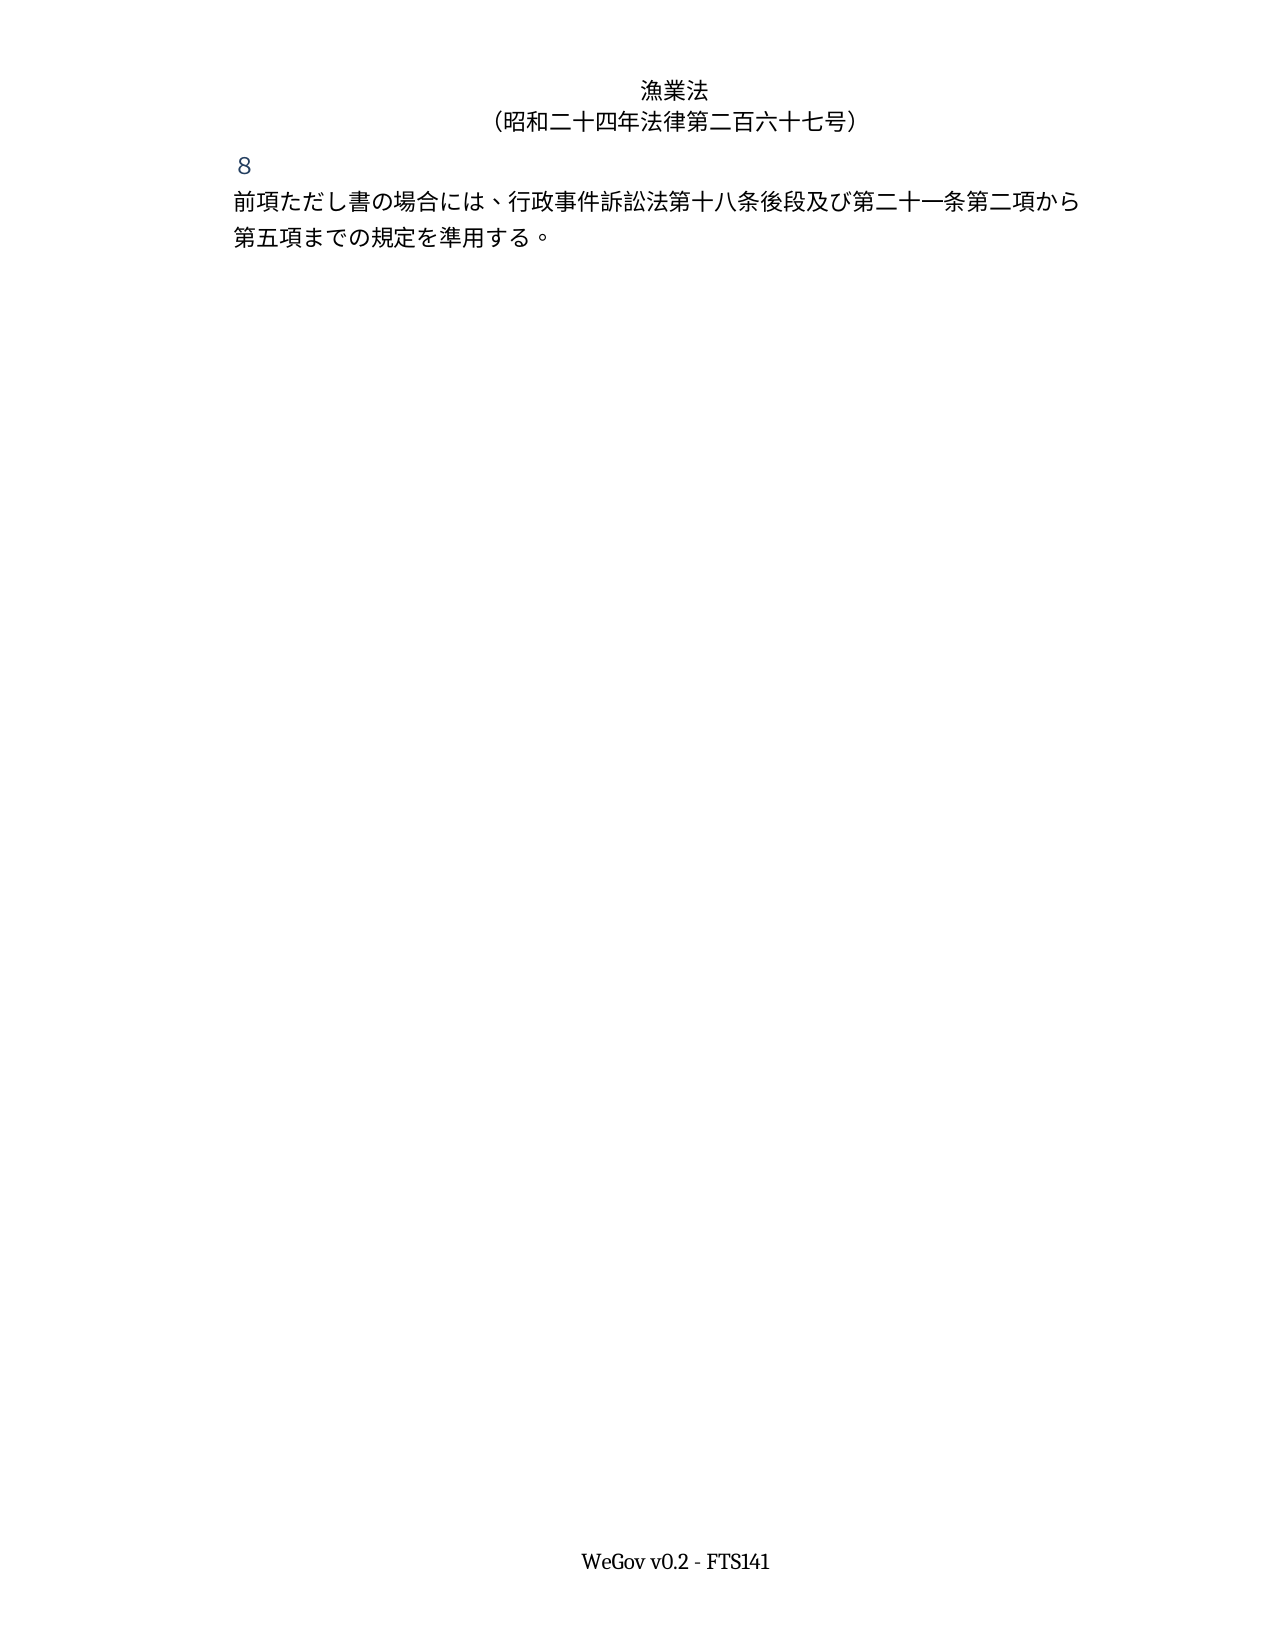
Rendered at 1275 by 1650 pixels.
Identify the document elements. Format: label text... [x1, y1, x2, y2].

text 前項ただし書の場合には、行政事件訴訟法第十八条後段及び第二十一条第二項から第五項までの規定を準用する。 [233, 186, 1087, 253]
subtitle ８ [233, 150, 1087, 181]
